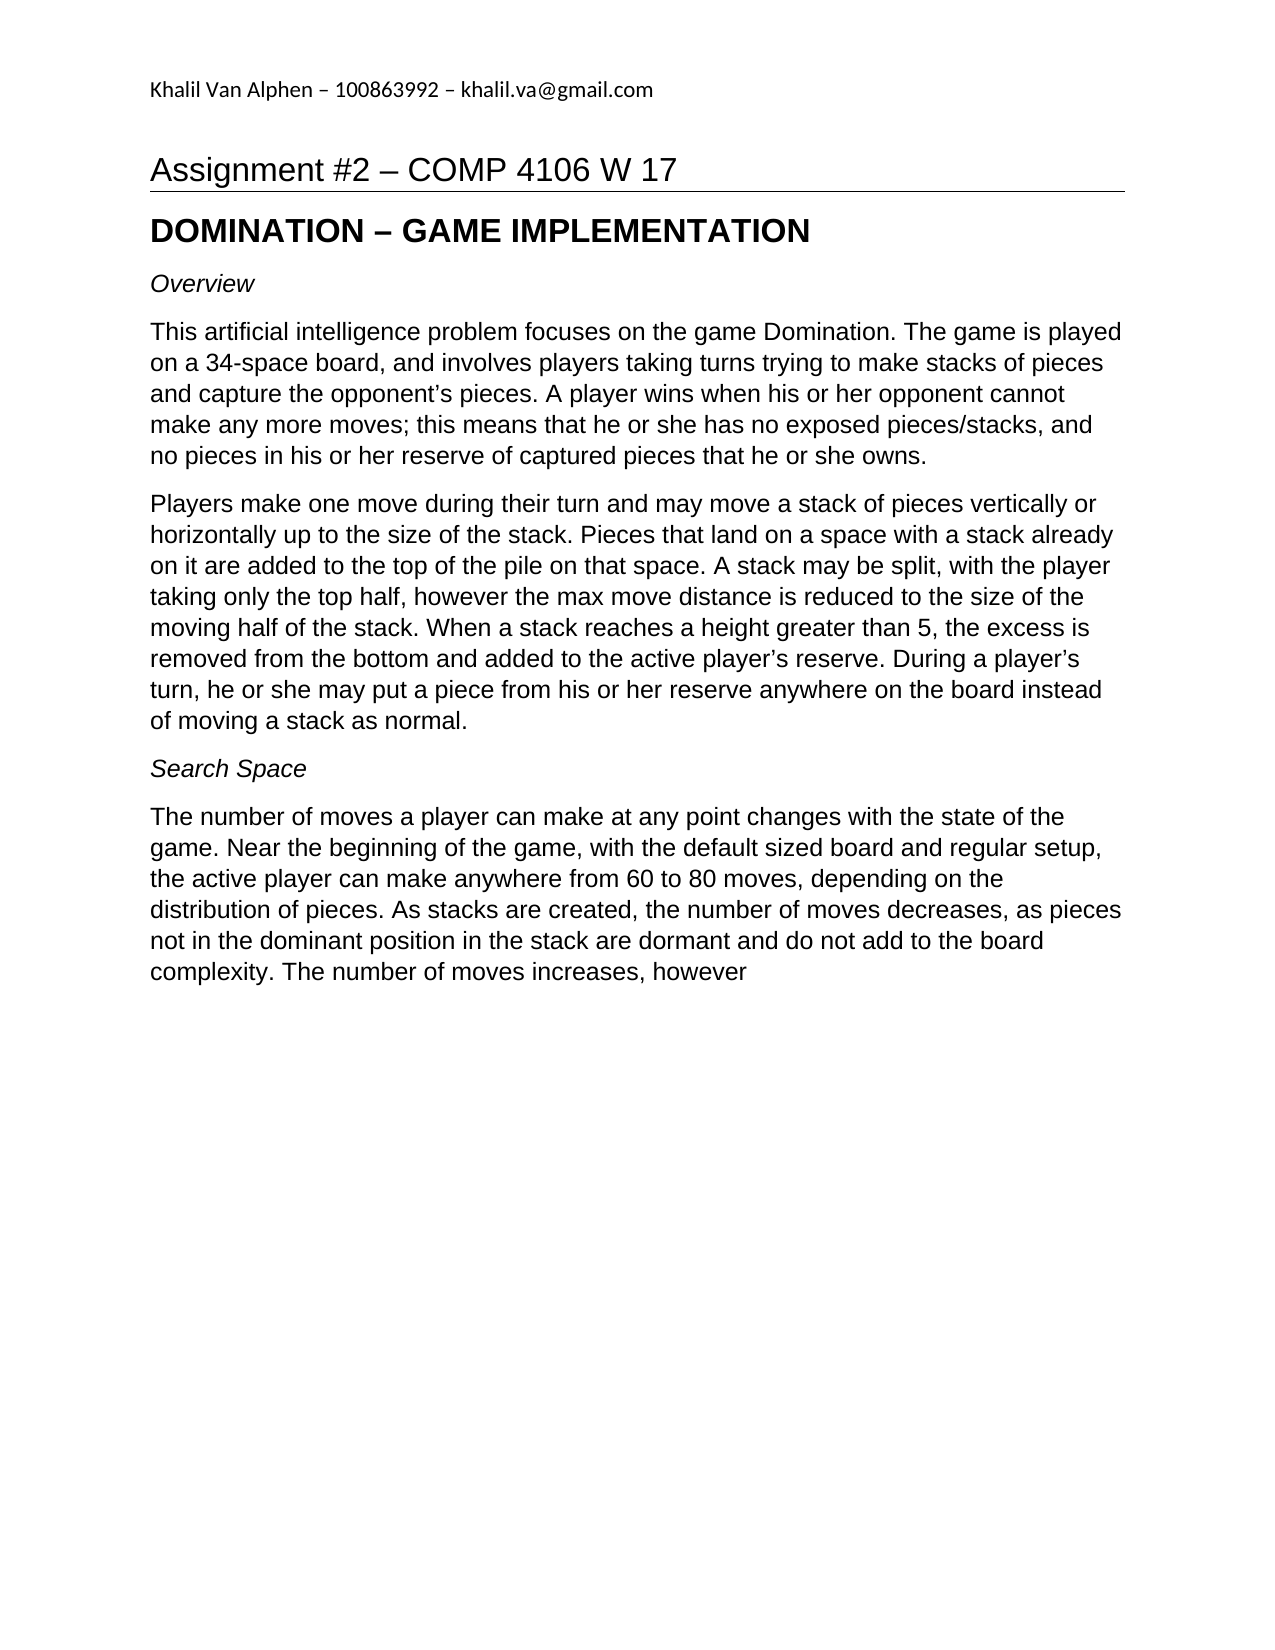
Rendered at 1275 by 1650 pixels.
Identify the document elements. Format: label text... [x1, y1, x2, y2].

text Search Space [150, 754, 1125, 783]
text Players make one move during their turn and may move a stack of pieces vertically or horizontally up to the size of the stack. Pieces that land on a space with a stack already on it are added to the top of the pile on that space. A stack may be split, with the player taking only the top half, however the max move distance is reduced to the size of the moving half of the stack. When a stack reaches a height greater than 5, the excess is removed from the bottom and added to the active player’s reserve. During a player’s turn, he or she may put a piece from his or her reserve anywhere on the board instead of moving a stack as normal. [150, 489, 1125, 735]
text DOMINATION – GAME IMPLEMENTATION [150, 211, 1125, 250]
text Overview [150, 269, 1125, 298]
text The number of moves a player can make at any point changes with the state of the game. Near the beginning of the game, with the default sized board and regular setup, the active player can make anywhere from 60 to 80 moves, depending on the distribution of pieces. As stacks are created, the number of moves decreases, as pieces not in the dominant position in the stack are dormant and do not add to the board complexity. The number of moves increases, however [150, 802, 1125, 986]
text This artificial intelligence problem focuses on the game Domination. The game is played on a 34-space board, and involves players taking turns trying to make stacks of pieces and capture the opponent’s pieces. A player wins when his or her opponent cannot make any more moves; this means that he or she has no exposed pieces/stacks, and no pieces in his or her reserve of captured pieces that he or she owns. [150, 317, 1125, 470]
text Assignment #2 – COMP 4106 W 17 [150, 150, 1125, 191]
